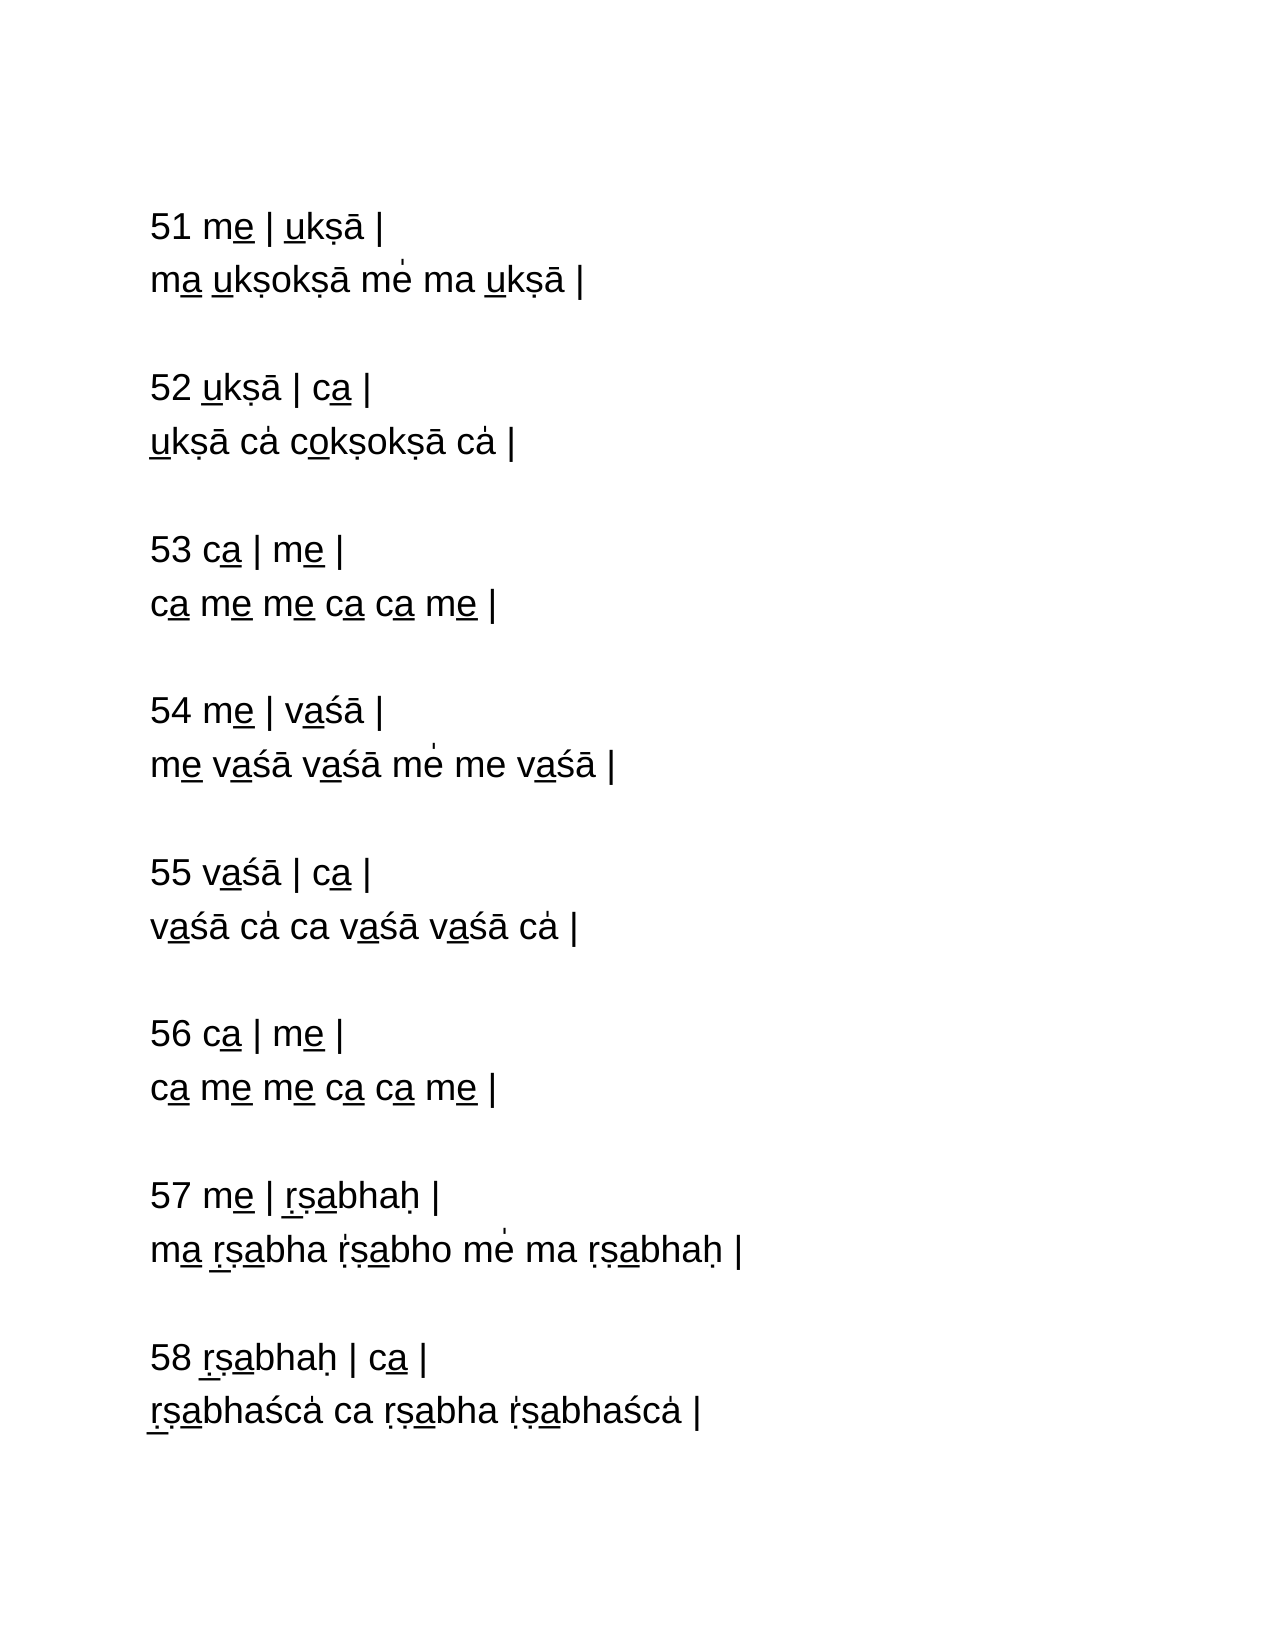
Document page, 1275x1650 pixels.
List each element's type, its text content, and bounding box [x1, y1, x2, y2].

text u̲kṣā ca̍ co̲kṣokṣā ca̍ | [150, 419, 1125, 462]
text 51 me̲ | u̲kṣā | [150, 204, 1125, 247]
text ma̲ u̲kṣokṣā me̍ ma u̲kṣā | [150, 258, 1125, 301]
text ca̲ me̲ me̲ ca̲ ca̲ me̲ | [150, 581, 1125, 624]
text 57 me̲ | ṛ̲ṣa̲bhaḥ | [150, 1173, 1125, 1216]
text ca̲ me̲ me̲ ca̲ ca̲ me̲ | [150, 1066, 1125, 1109]
text 53 ca̲ | me̲ | [150, 527, 1125, 570]
text ma̲ ṛ̲ṣa̲bha ṛ̍ṣa̲bho me̍ ma ṛṣa̲bhaḥ | [150, 1227, 1125, 1270]
text 52 u̲kṣā | ca̲ | [150, 365, 1125, 408]
text 58 ṛ̲ṣa̲bhaḥ | ca̲ | [150, 1335, 1125, 1378]
text va̲śā ca̍ ca va̲śā va̲śā ca̍ | [150, 904, 1125, 947]
text 55 va̲śā | ca̲ | [150, 850, 1125, 893]
text me̲ va̲śā va̲śā me̍ me va̲śā | [150, 742, 1125, 786]
text 54 me̲ | va̲śā | [150, 688, 1125, 732]
text ṛ̲ṣa̲bhaśca̍ ca ṛṣa̲bha ṛ̍ṣa̲bhaśca̍ | [150, 1389, 1125, 1432]
text 56 ca̲ | me̲ | [150, 1012, 1125, 1055]
